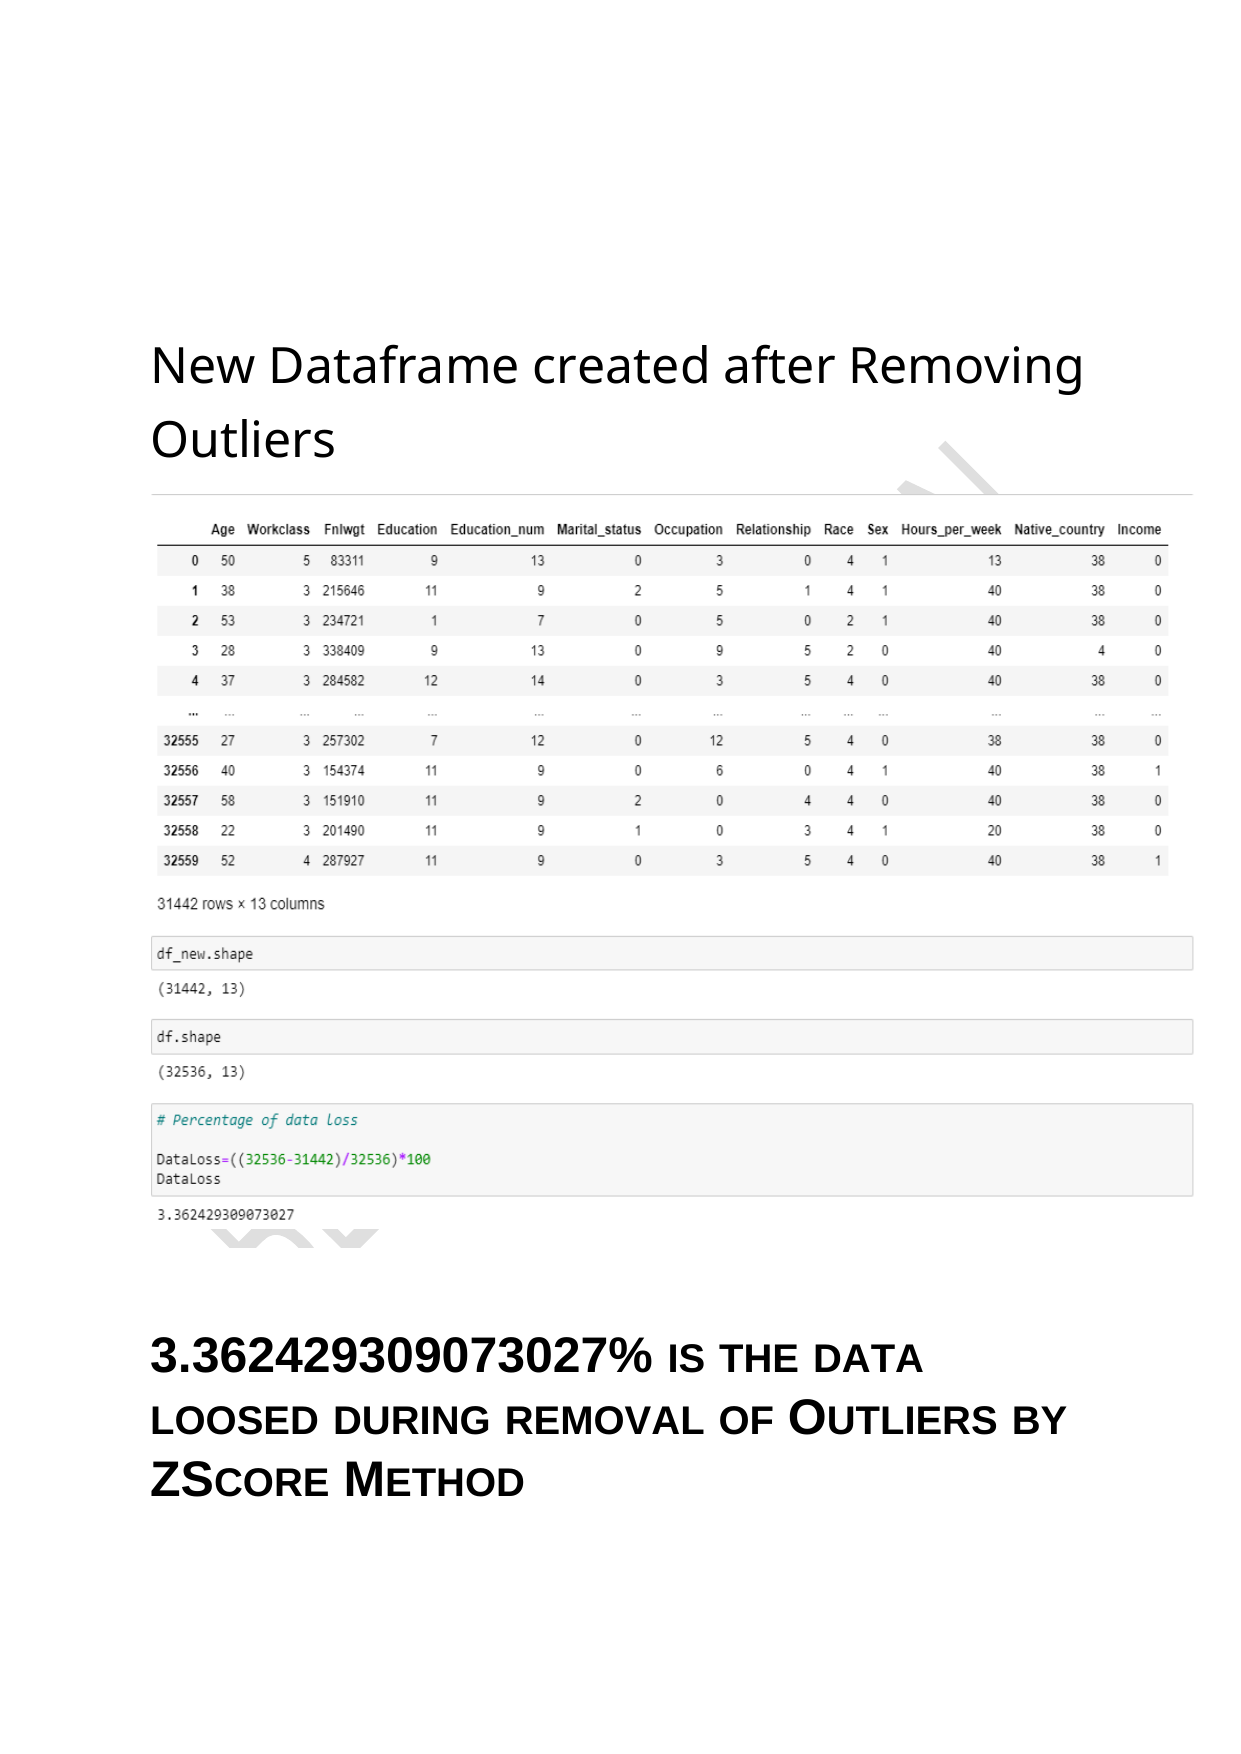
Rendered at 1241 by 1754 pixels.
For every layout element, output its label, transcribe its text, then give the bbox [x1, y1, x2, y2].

picture [150, 494, 1206, 1229]
text New Dataframe created after Removing Outliers [150, 330, 1090, 472]
subtitle 3.362429309073027% is the data loosed during removal of Outliers by ZScore Method [150, 1326, 1090, 1507]
